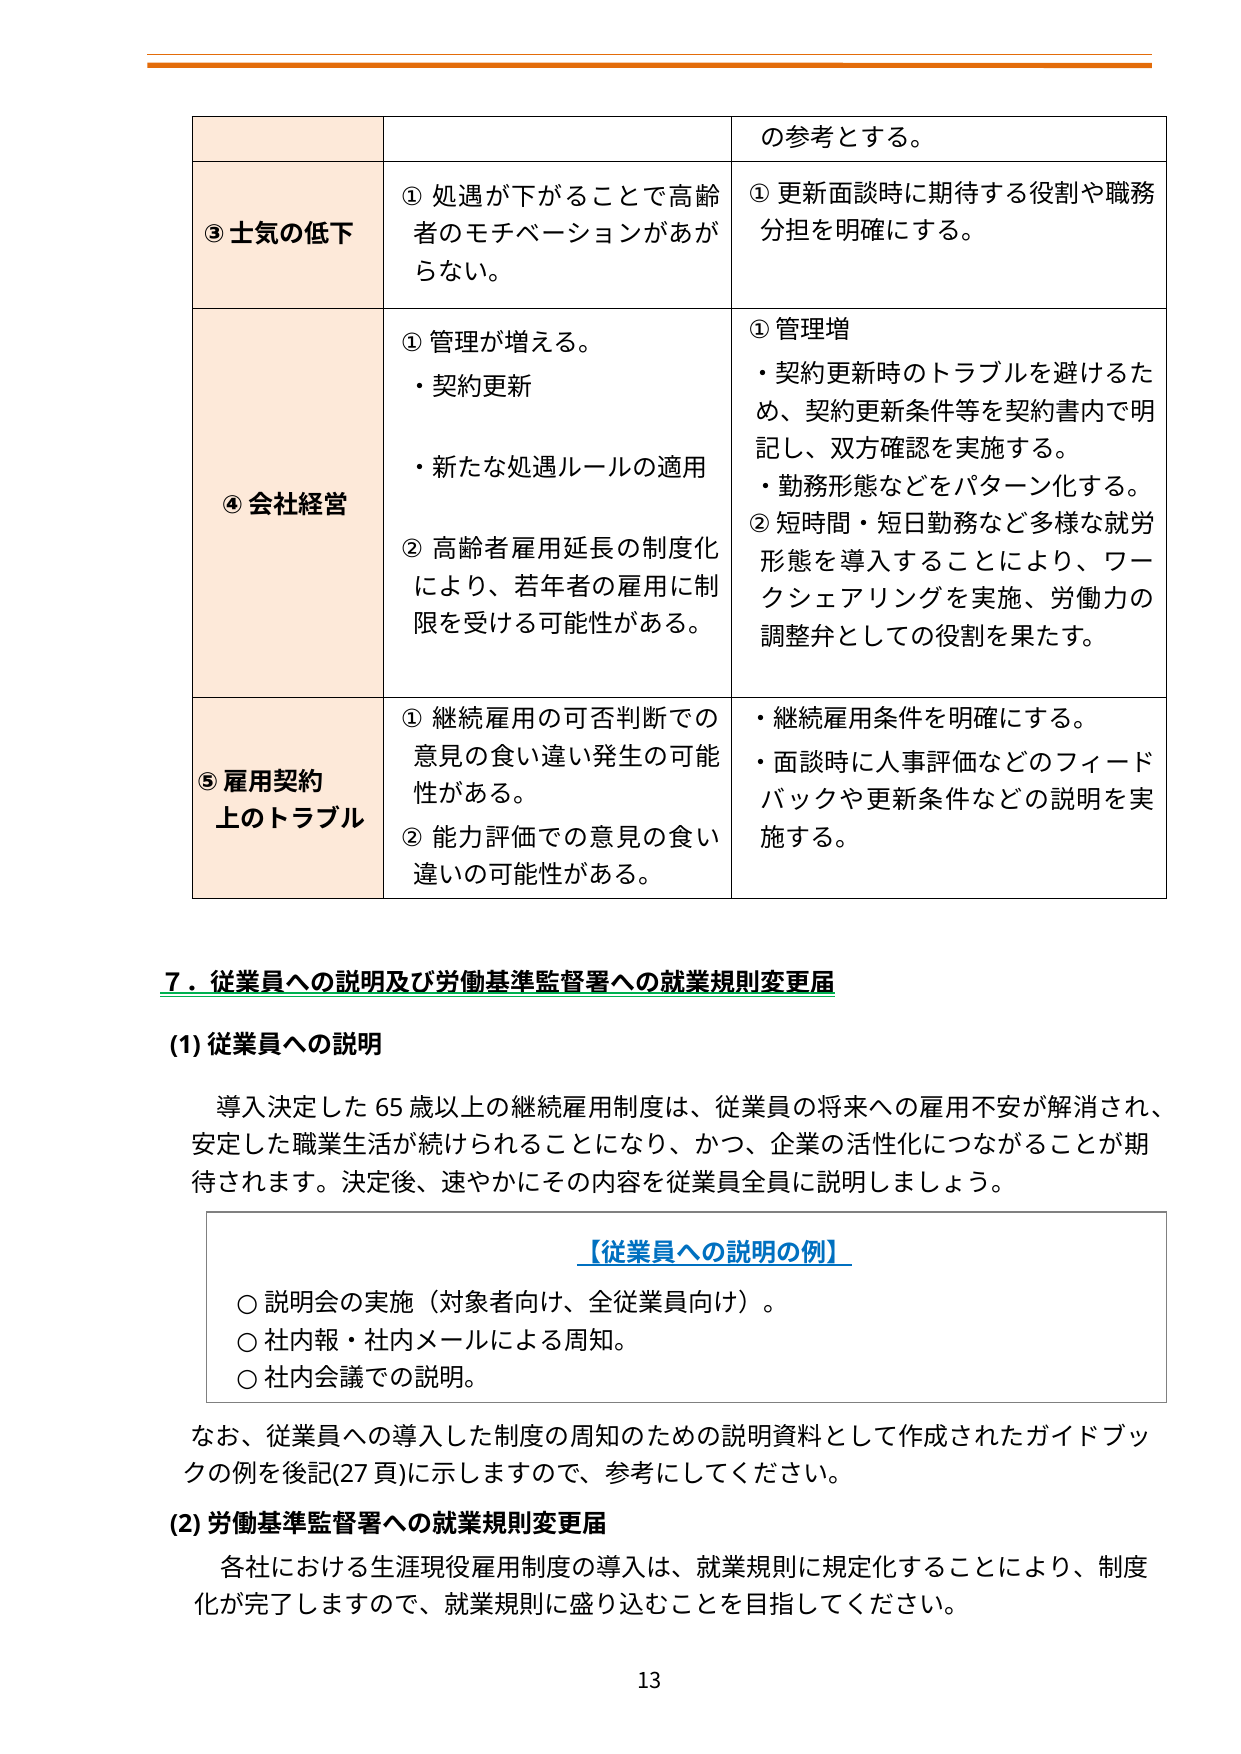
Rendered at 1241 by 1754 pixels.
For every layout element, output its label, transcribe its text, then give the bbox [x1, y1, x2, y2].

text なお、従業員への導入した制度の周知のための説明資料として作成されたガイドブックの例を後記(27頁)に示しますので、参考にしてください。 [169, 1415, 1152, 1490]
table_cell ・継続雇用条件を明確にする。 ・面談時に人事評価などのフィードバックや更新条件などの説明を実施する。 [732, 698, 1166, 898]
table_cell ③士気の低下 [193, 162, 383, 308]
table_cell ⑤雇用契約 上のトラブル [193, 698, 383, 898]
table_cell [384, 117, 731, 161]
table_cell ① 更新面談時に期待する役割や職務分担を明確にする。 [732, 162, 1166, 308]
text ７．従業員への説明及び労働基準監督署への就業規則変更届 [148, 961, 1152, 999]
table_cell ① 管理が増える。 ・契約更新 ・新たな処遇ルールの適用 ② 高齢者雇用延長の制度化により、若年者の雇用に制限を受ける可能性がある。 [384, 309, 731, 697]
text (1) 従業員への説明 [169, 1024, 1152, 1061]
table_cell ① 処遇が下がることで高齢者のモチベーションがあがらない。 [384, 162, 731, 308]
text 導入決定した65歳以上の継続雇用制度は、従業員の将来への雇用不安が解消され、安定した職業生活が続けられることになり、かつ、企業の活性化につながることが期待されます。決定後、速やかにその内容を従業員全員に説明しましょう。 [191, 1086, 1152, 1199]
table_header 【従業員への説明の例】 ○ 説明会の実施（対象者向け、全従業員向け）。 ○ 社内報・社内メールによる周知。 ○ 社内会議での説明。 [207, 1213, 1166, 1402]
table_cell ④会社経営 [193, 309, 383, 697]
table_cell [732, 117, 1166, 161]
table_cell ①管理増 ・契約更新時のトラブルを避けるため、契約更新条件等を契約書内で明記し、双方確認を実施する。 ・勤務形態などをパターン化する。 ②短時間・短日勤務など多様な就労形態を導入することにより、ワークシェアリングを実施、労働力の調整弁としての役割を果たす。 [732, 309, 1166, 697]
text 各社における生涯現役雇用制度の導入は、就業規則に規定化することにより、制度化が完了しますので、就業規則に盛り込むことを目指してください。 [169, 1547, 1152, 1622]
text (2) 労働基準監督署への就業規則変更届 [169, 1503, 1152, 1540]
table_cell ②作業効率 [193, 117, 383, 161]
table_cell ① 継続雇用の可否判断での意見の食い違い発生の可能性がある。 ② 能力評価での意見の食い違いの可能性がある。 [384, 698, 731, 898]
